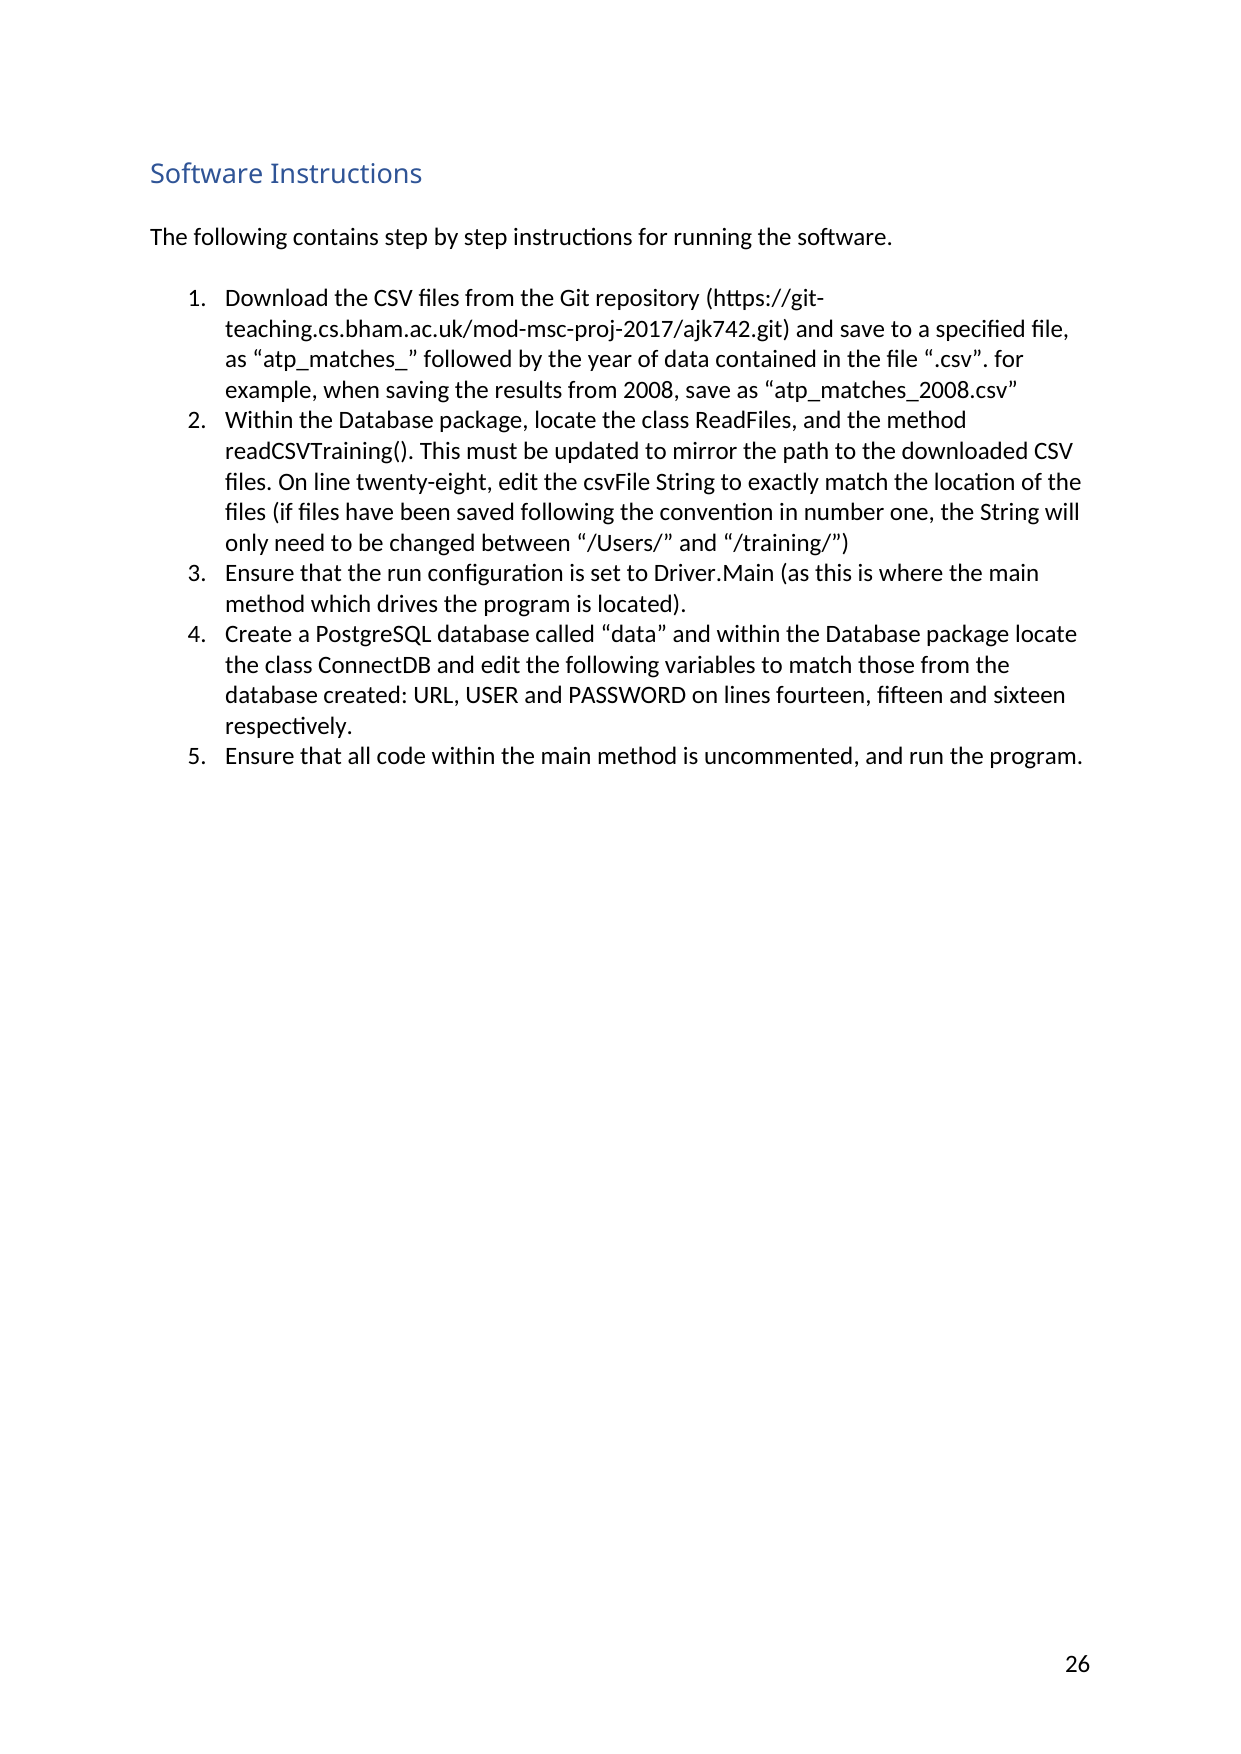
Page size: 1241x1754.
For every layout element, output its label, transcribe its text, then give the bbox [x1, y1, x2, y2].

list Ensure that the run configuration is set to Driver.Main (as this is where the main method which drives the program is located). [187, 557, 1090, 618]
list Create a PostgreSQL database called “data” and within the Database package locate the class ConnectDB and edit the following variables to match those from the database created: URL, USER and PASSWORD on lines fourteen, fifteen and sixteen respectively. [187, 618, 1090, 740]
list Within the Database package, locate the class ReadFiles, and the method readCSVTraining(). This must be updated to mirror the path to the downloaded CSV files. On line twenty-eight, edit the csvFile String to exactly match the location of the files (if files have been saved following the convention in number one, the String will only need to be changed between “/Users/” and “/training/”) [187, 405, 1090, 557]
list Ensure that all code within the main method is uncommented, and run the program. [187, 740, 1090, 771]
text The following contains step by step instructions for running the software. [150, 222, 1090, 252]
subtitle Software Instructions [150, 154, 1090, 191]
list Download the CSV files from the Git repository (https://git-teaching.cs.bham.ac.uk/mod-msc-proj-2017/ajk742.git) and save to a specified file, as “atp_matches_” followed by the year of data contained in the file “.csv”. for example, when saving the results from 2008, save as “atp_matches_2008.csv” [187, 283, 1090, 405]
